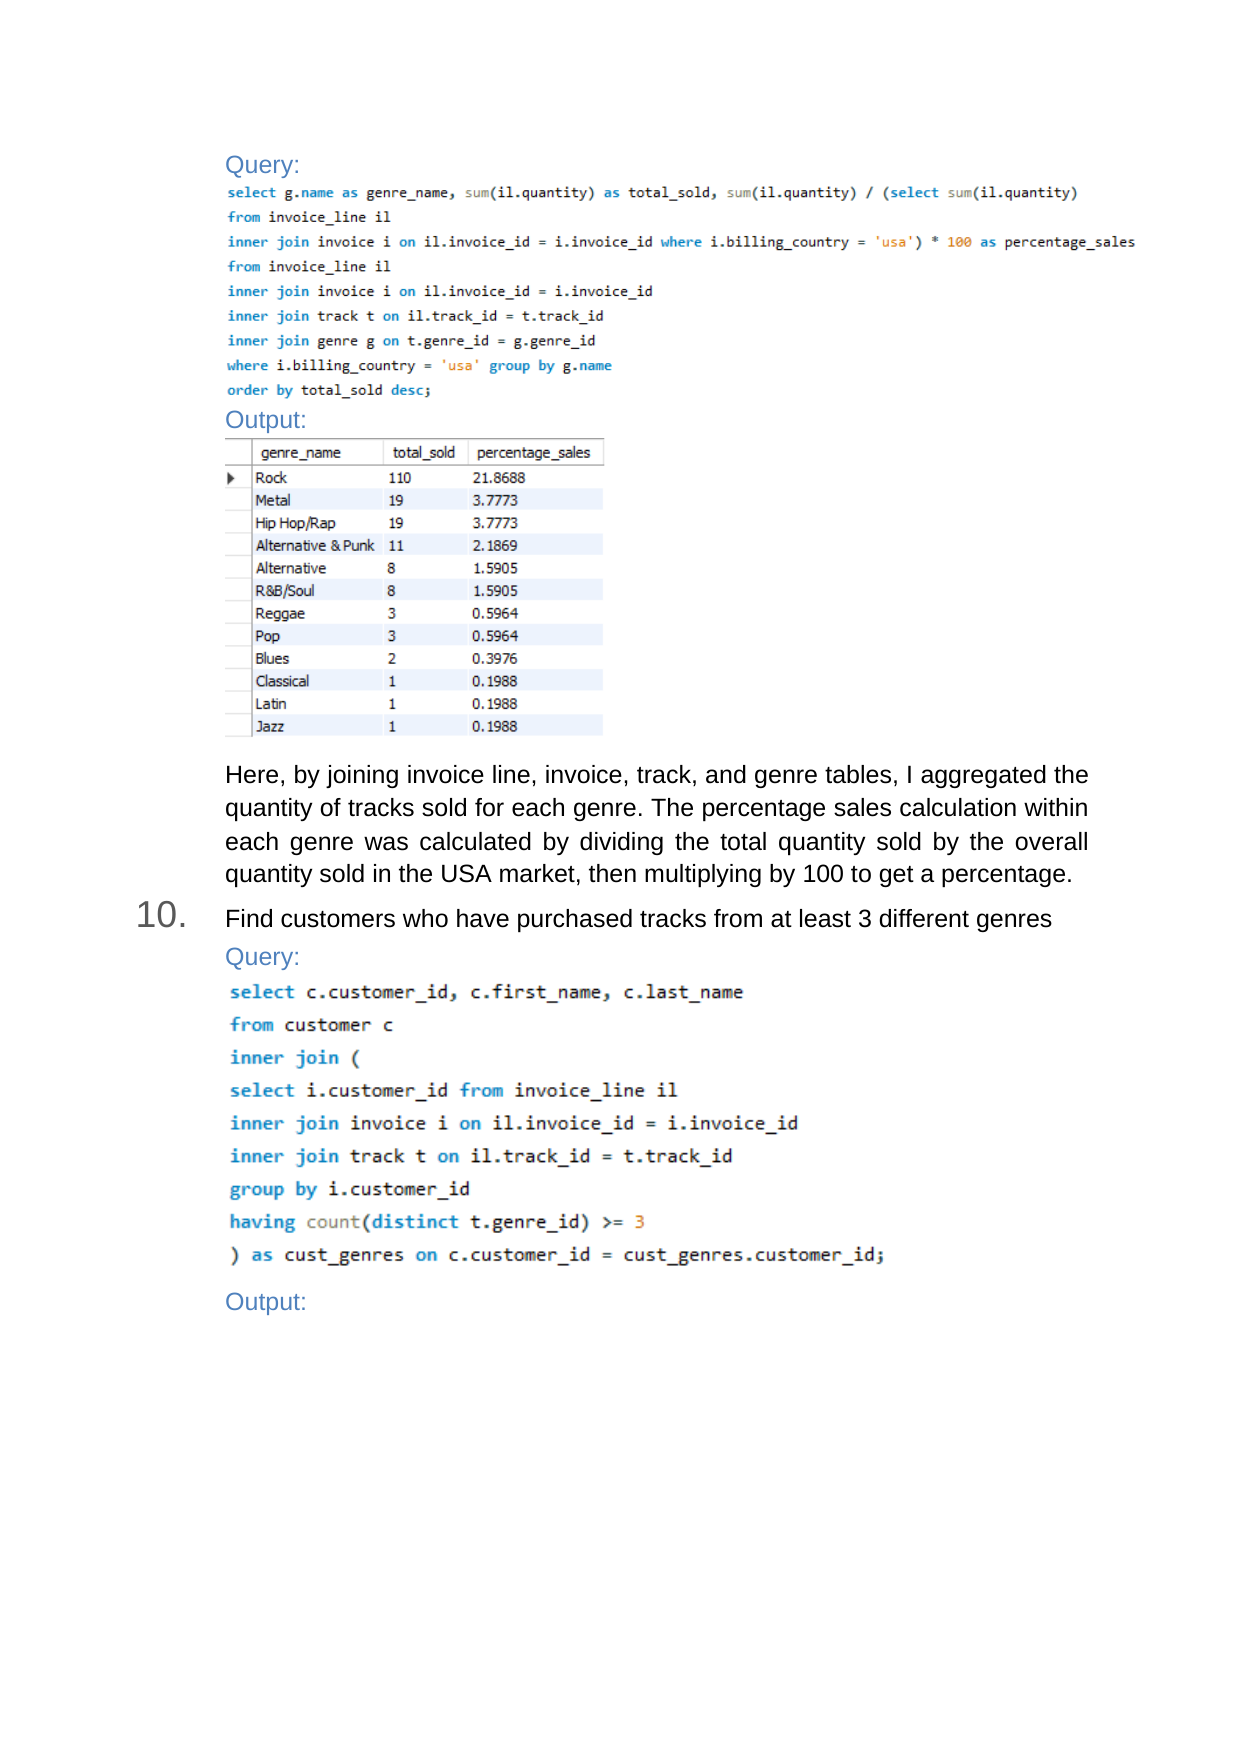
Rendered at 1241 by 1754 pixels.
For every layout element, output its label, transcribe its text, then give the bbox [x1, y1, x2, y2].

picture [225, 975, 919, 1283]
list Query: [225, 150, 1090, 179]
list Output: [225, 1287, 1090, 1316]
list Here, by joining invoice line, invoice, track, and genre tables, I aggregated the quantity of tracks sold for each genre. The percentage sales calculation within each genre was calculated by dividing the total quantity sold by the overall quantity sold in the USA market, then multiplying by 100 to get a percentage. [225, 760, 1090, 888]
list Find customers who have purchased tracks from at least 3 different genres [187, 892, 1090, 936]
list Query: [225, 942, 1090, 971]
list Output: [225, 405, 1090, 434]
picture [225, 438, 615, 757]
picture [225, 183, 1166, 402]
